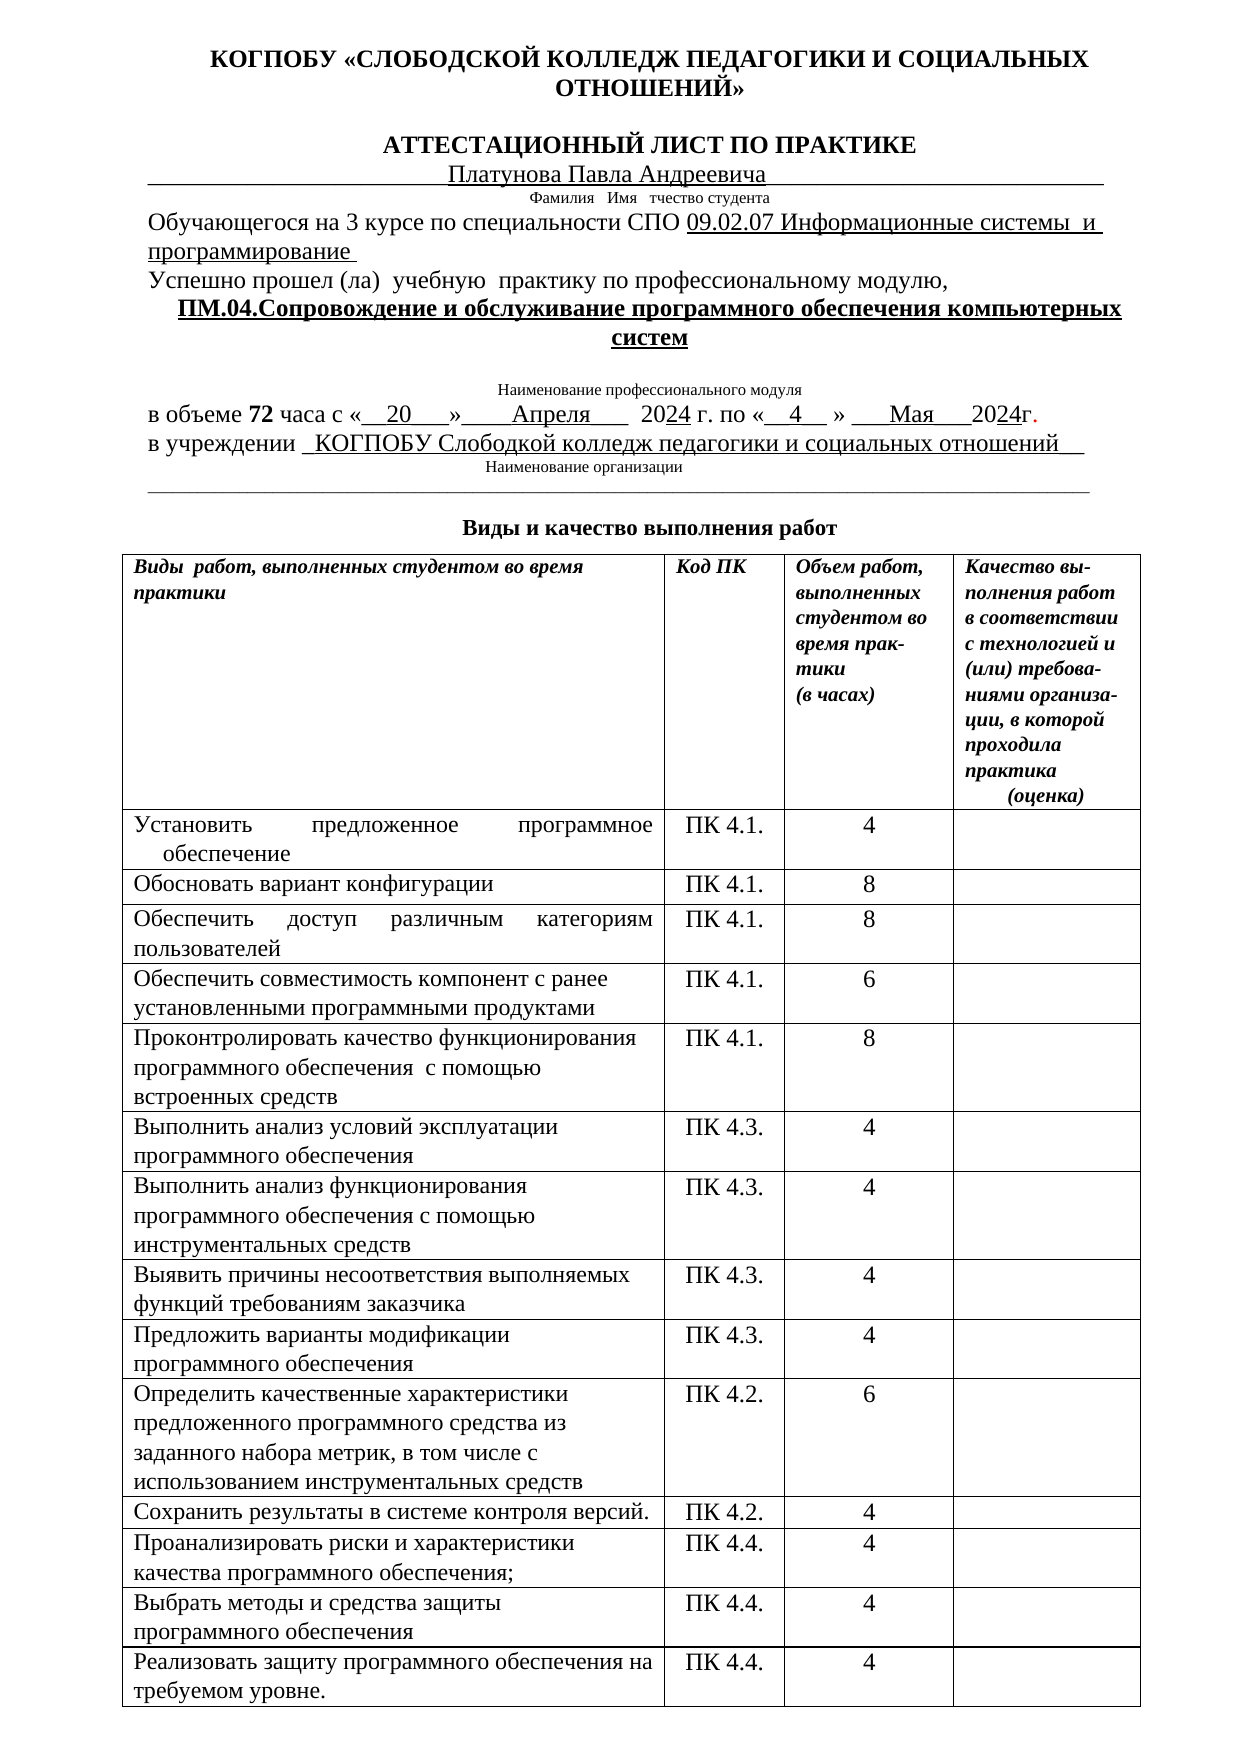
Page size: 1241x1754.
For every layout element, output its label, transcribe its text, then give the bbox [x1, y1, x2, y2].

text Обучающегося на 3 курсе по специальности СПО 09.02.07 Информационные системы и программирование [148, 207, 1152, 265]
text Наименование профессионального модуля [148, 380, 1152, 399]
table_header Код ПК [665, 555, 784, 809]
text _________________________________________________________________________________________________________________ [148, 476, 1152, 495]
table_cell [954, 1648, 1140, 1706]
table_cell 4 [785, 1529, 953, 1587]
text АТТЕСТАЦИОННЫЙ ЛИСТ ПО ПРАКТИКЕ [148, 131, 1152, 159]
text Фамилия Имя тчество студента [148, 188, 1152, 207]
table_cell Обосновать вариант конфигурации [123, 870, 664, 903]
text ПМ.04.Сопровождение и обслуживание программного обеспечения компьютерных систем [148, 293, 1152, 351]
table_cell [954, 1112, 1140, 1171]
table_cell Предложить варианты модификации программного обеспечения [123, 1320, 664, 1378]
table_cell [954, 905, 1140, 963]
table_cell 4 [785, 1497, 953, 1527]
table_cell [954, 1379, 1140, 1496]
table_header Объем работ, выполненных студентом во время практики (в часах) [785, 555, 953, 809]
table_cell ПК 4.3. [665, 1172, 784, 1259]
table_cell 4 [785, 1172, 953, 1259]
table_cell Выполнить анализ условий эксплуатации программного обеспечения [123, 1112, 664, 1171]
table_cell Сохранить результаты в системе контроля версий. [123, 1497, 664, 1527]
table_cell 4 [785, 1588, 953, 1646]
table_header Качество выполнения работ в соответствии с технологией и (или) требованиями организации, в которой проходила практика (оценка) [954, 555, 1140, 809]
table_cell 8 [785, 905, 953, 963]
table_cell ПК 4.1. [665, 810, 784, 868]
text КОГПОБУ «СЛОБОДСКОЙ КОЛЛЕДЖ ПЕДАГОГИКИ И СОЦИАЛЬНЫХ ОТНОШЕНИЙ» [148, 44, 1152, 102]
table_cell ПК 4.4. [665, 1648, 784, 1706]
table_cell ПК 4.3. [665, 1112, 784, 1171]
table_cell ПК 4.3. [665, 1320, 784, 1378]
table_cell [954, 1320, 1140, 1378]
table_cell [954, 1588, 1140, 1646]
table_cell Проконтролировать качество функционирования программного обеспечения с помощью встроенных средств [123, 1024, 664, 1111]
text Успешно прошел (ла) учебную практику по профессиональному модулю, [148, 265, 1152, 293]
table_cell ПК 4.1. [665, 1024, 784, 1111]
text ________________________Платунова Павла Андреевича___________________________ [148, 159, 1152, 188]
table_cell [954, 1497, 1140, 1527]
table_cell 6 [785, 964, 953, 1022]
table_cell Обеспечить доступ различным категориям пользователей [123, 905, 664, 963]
table_cell ПК 4.3. [665, 1260, 784, 1319]
table_cell ПК 4.1. [665, 964, 784, 1022]
table_cell ПК 4.1. [665, 905, 784, 963]
table_cell 8 [785, 870, 953, 903]
table_cell Выявить причины несоответствия выполняемых функций требованиям заказчика [123, 1260, 664, 1319]
table_cell [954, 870, 1140, 903]
table_cell 6 [785, 1379, 953, 1496]
table_cell ПК 4.4. [665, 1529, 784, 1587]
table_cell Реализовать защиту программного обеспечения на требуемом уровне. [123, 1648, 664, 1706]
table_cell 4 [785, 1112, 953, 1171]
table_cell [954, 1024, 1140, 1111]
table_cell Проанализировать риски и характеристики качества программного обеспечения; [123, 1529, 664, 1587]
table_cell ПК 4.2. [665, 1497, 784, 1527]
table_cell [954, 1260, 1140, 1319]
table_cell Определить качественные характеристики предложенного программного средства из заданного набора метрик, в том числе с использованием инструментальных средств [123, 1379, 664, 1496]
table_header Виды работ, выполненных студентом во время практики [123, 555, 664, 809]
table_cell 4 [785, 1260, 953, 1319]
table_cell ПК 4.1. [665, 870, 784, 903]
table_cell [954, 810, 1140, 868]
table_cell 4 [785, 1648, 953, 1706]
table_cell [954, 1172, 1140, 1259]
text Наименование организации [148, 456, 1152, 476]
table_cell Выполнить анализ функционирования программного обеспечения с помощью инструментальных средств [123, 1172, 664, 1259]
table_cell Установить предложенное программное обеспечение [123, 810, 664, 868]
text в объеме 72 часа с «__20___»____Апреля___ 2024 г. по «__4__ » ___Мая___2024г. [148, 399, 1152, 428]
table_cell [954, 964, 1140, 1022]
table_cell Выбрать методы и средства защиты программного обеспечения [123, 1588, 664, 1646]
table_cell Обеспечить совместимость компонент с ранее установленными программными продуктами [123, 964, 664, 1022]
text в учреждении _КОГПОБУ Слободкой колледж педагогики и социальных отношений__ [148, 428, 1152, 456]
table_cell 4 [785, 810, 953, 868]
table_cell ПК 4.2. [665, 1379, 784, 1496]
text Виды и качество выполнения работ [148, 514, 1152, 540]
table_cell 8 [785, 1024, 953, 1111]
table_cell 4 [785, 1320, 953, 1378]
table_cell ПК 4.4. [665, 1588, 784, 1646]
table_cell [954, 1529, 1140, 1587]
